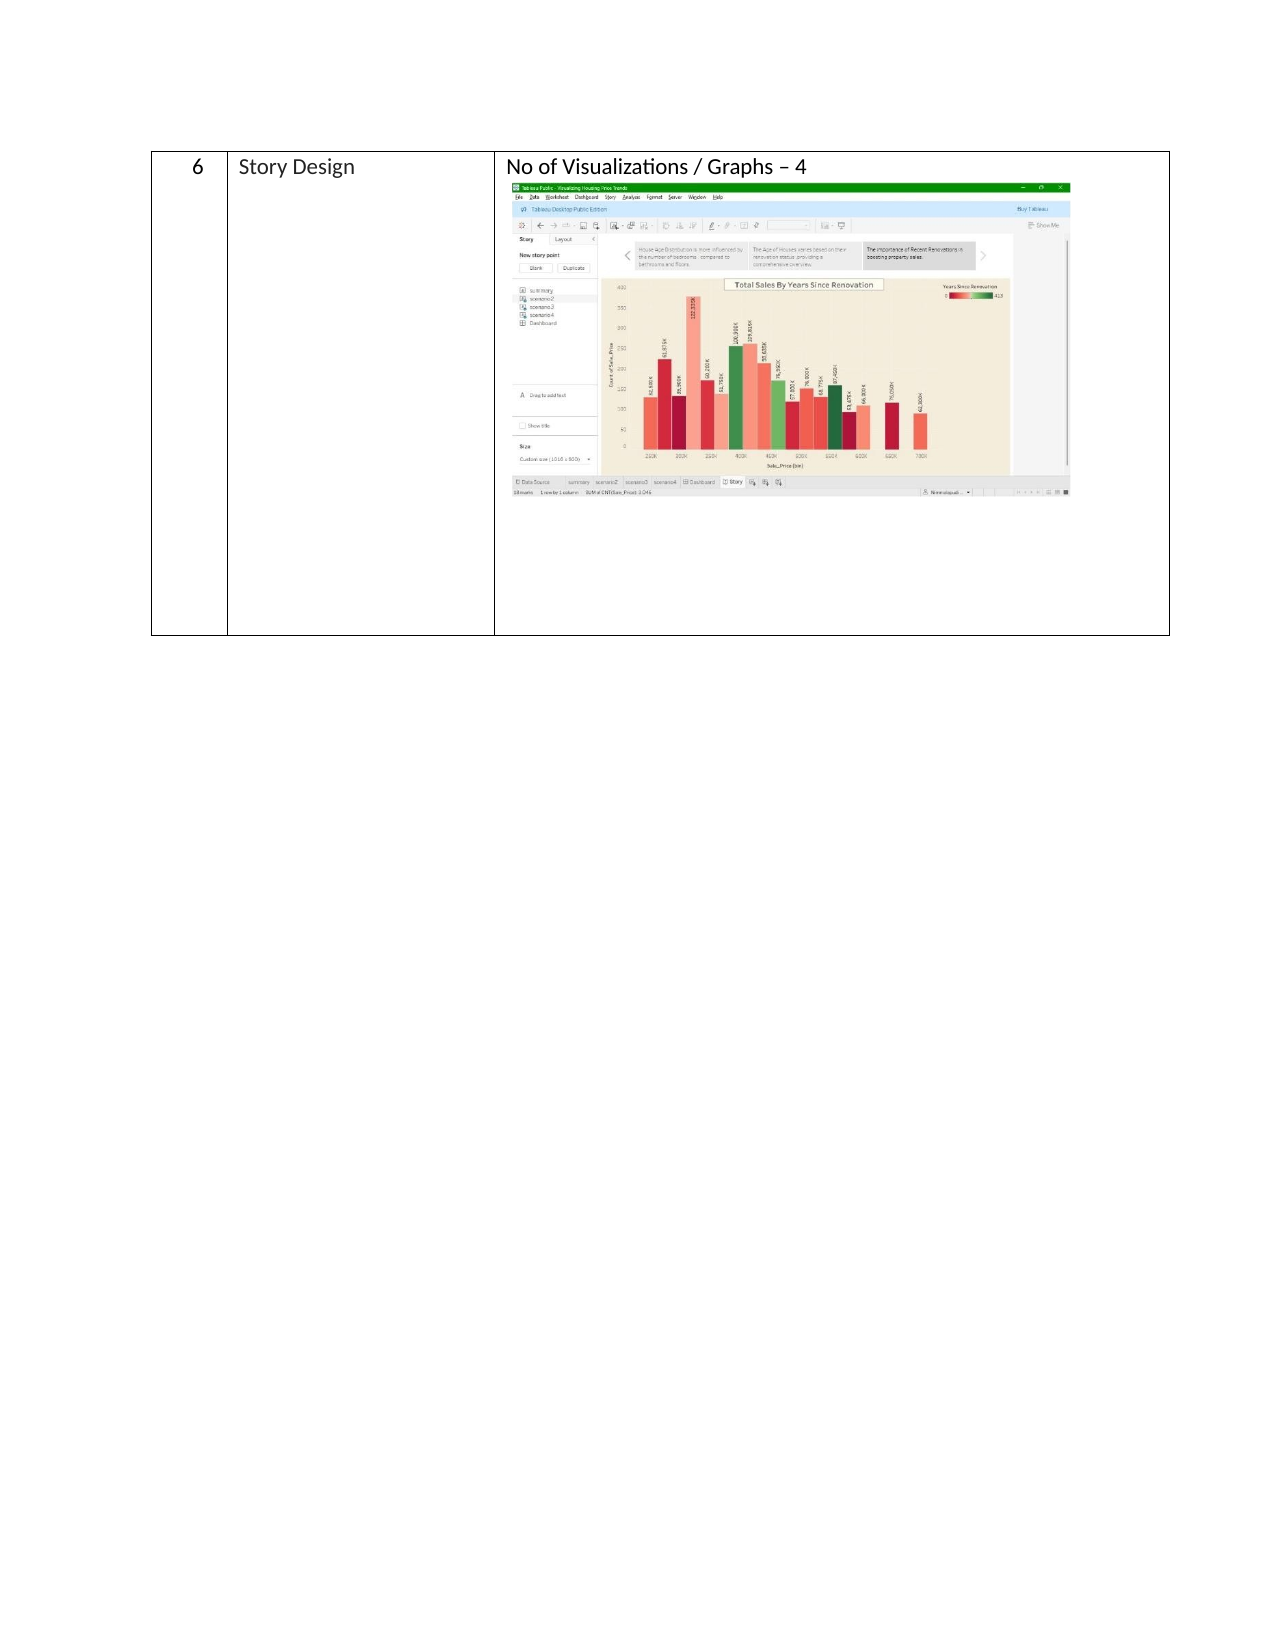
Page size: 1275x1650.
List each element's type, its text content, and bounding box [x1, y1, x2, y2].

table_cell No of Visualizations / Graphs – 4 [495, 152, 1169, 635]
table_cell Story Design [228, 152, 494, 635]
table_cell 6 [152, 152, 227, 635]
picture [512, 182, 1071, 497]
